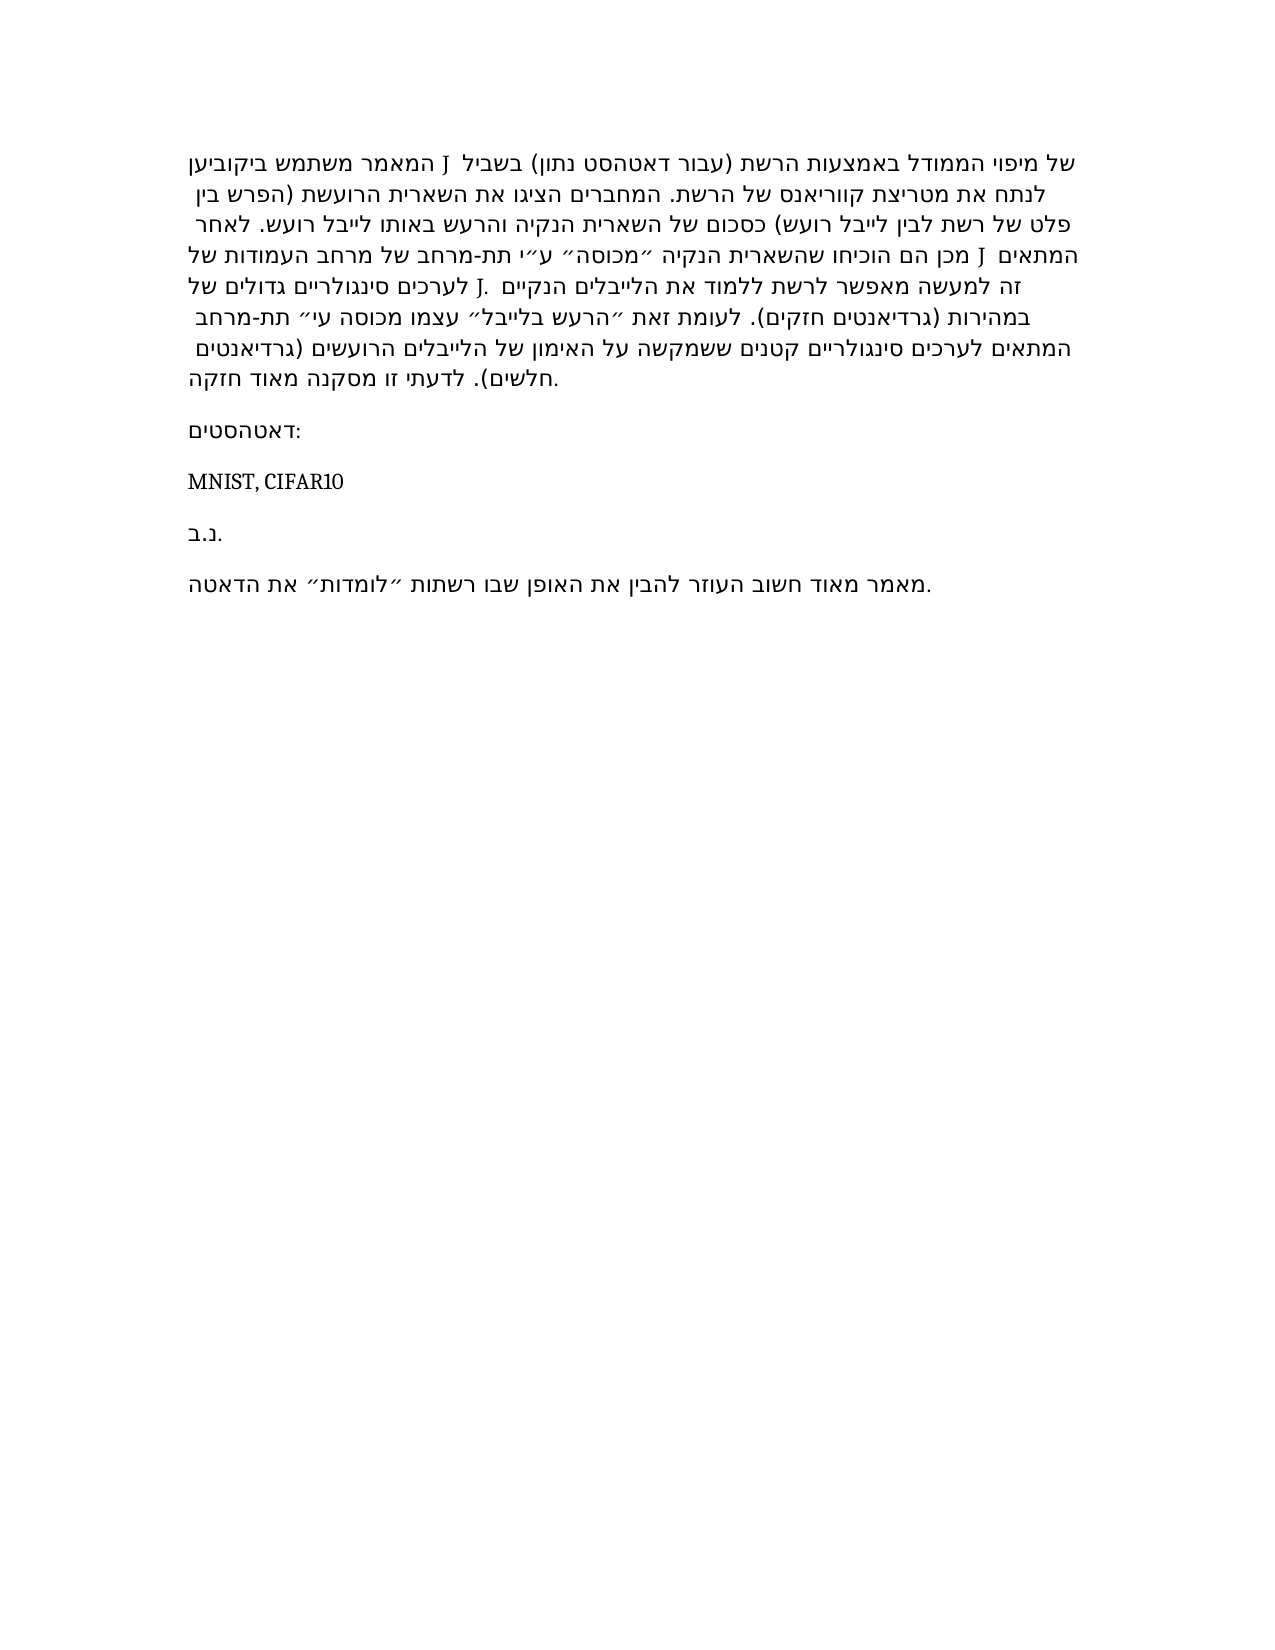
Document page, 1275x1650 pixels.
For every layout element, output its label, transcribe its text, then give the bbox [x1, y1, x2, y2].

text דאטהסטים: [187, 417, 1087, 444]
text נ.ב. [187, 520, 1087, 547]
text MNIST, CIFAR10 [187, 469, 1087, 495]
text המאמר משתמש ביקוביען J של מיפוי הממודל באמצעות הרשת (עבור דאטהסט נתון) בשביל לנתח את מטריצת קווריאנס של הרשת. המחברים הציגו את השארית הרועשת (הפרש בין פלט של רשת לבין לייבל רועש) כסכום של השארית הנקיה והרעש באותו לייבל רועש. לאחר מכן הם הוכיחו שהשארית הנקיה ״מכוסה״ ע״י תת-מרחב של מרחב העמודות של J המתאים לערכים סינגולריים גדולים של J. זה למעשה מאפשר לרשת ללמוד את הלייבלים הנקיים במהירות (גרדיאנטים חזקים). לעומת זאת ״הרעש בלייבל״ עצמו מכוסה עי״ תת-מרחב המתאים לערכים סינגולריים קטנים ששמקשה על האימון של הלייבלים הרועשים (גרדיאנטים חלשים). לדעתי זו מסקנה מאוד חזקה. [187, 150, 1087, 392]
text מאמר מאוד חשוב העוזר להבין את האופן שבו רשתות ״לומדות״ את הדאטה. [187, 572, 1087, 599]
